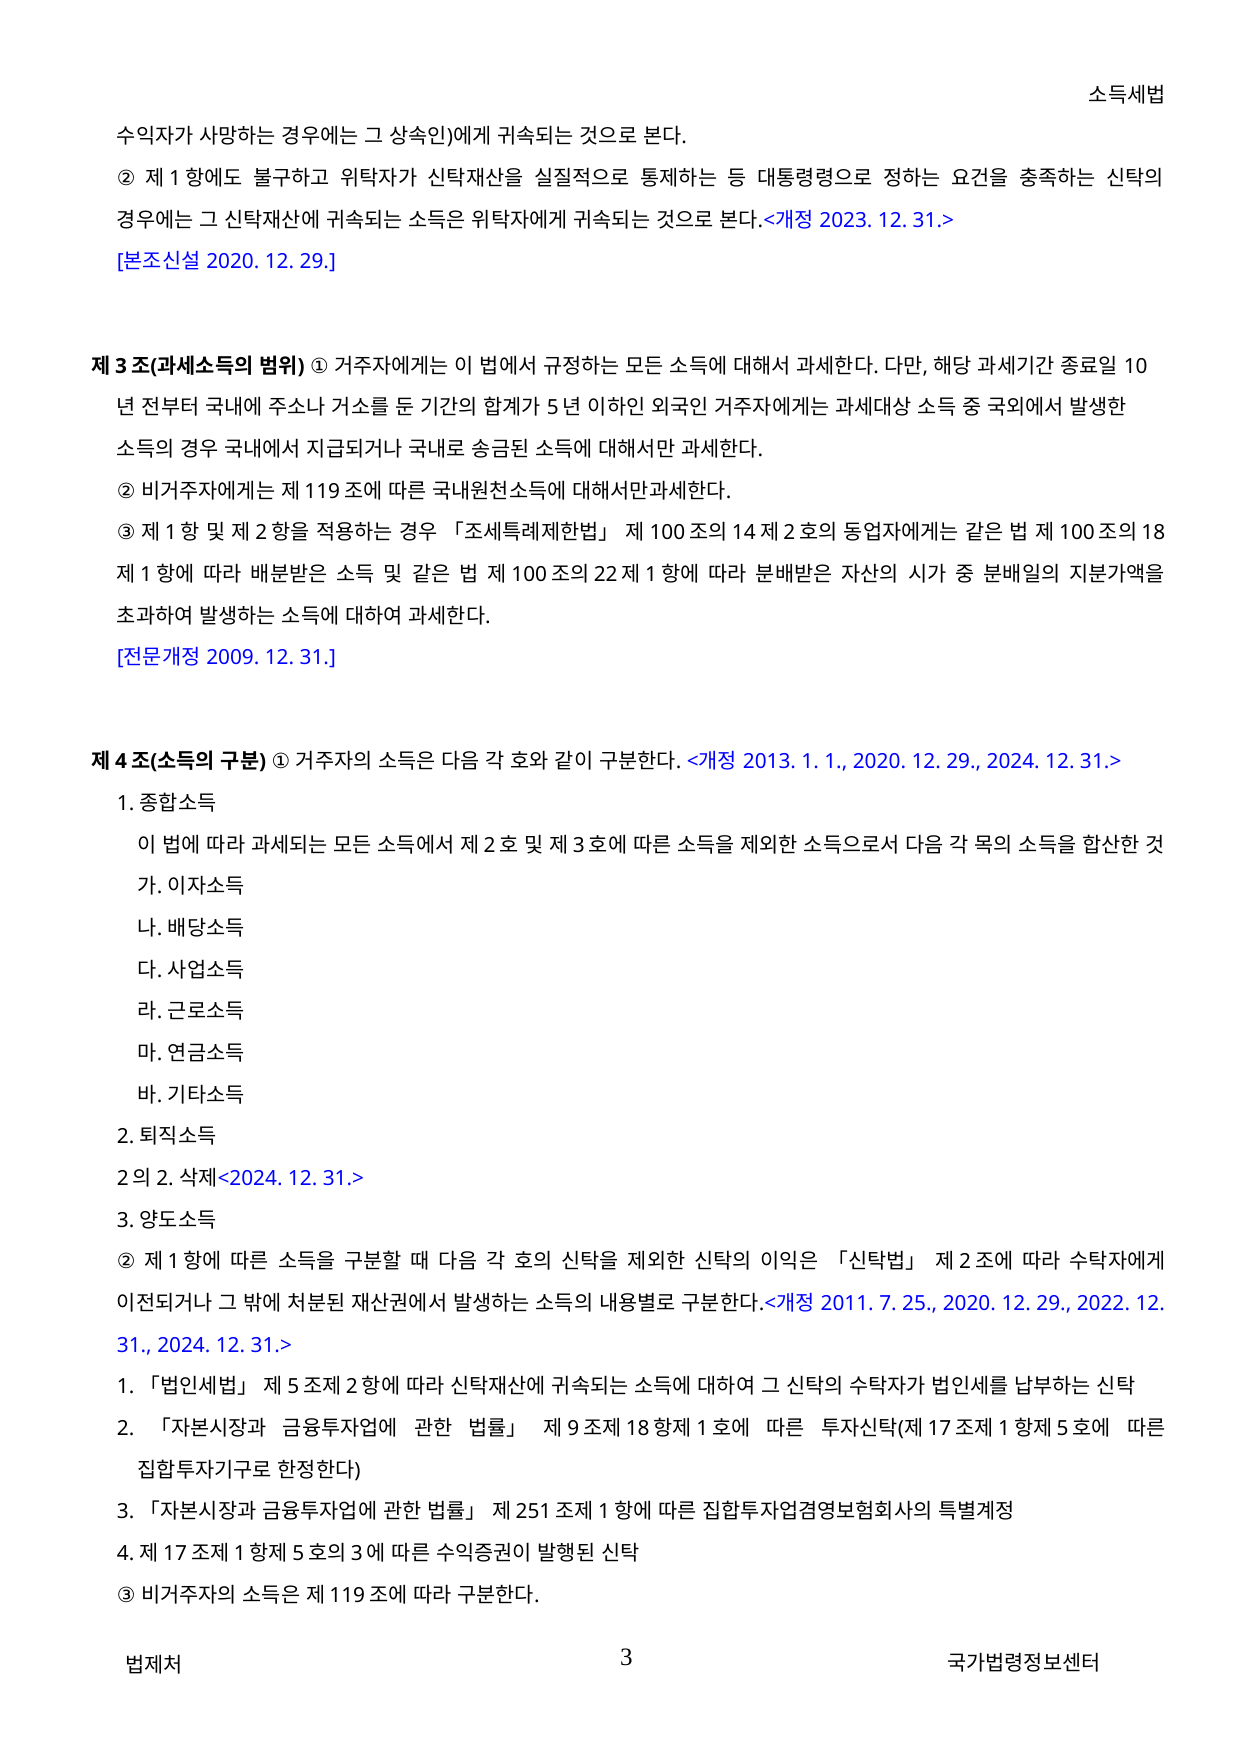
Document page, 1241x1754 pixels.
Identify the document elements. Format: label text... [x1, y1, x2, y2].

text ③ 비거주자의 소득은 제119조에 따라 구분한다. [117, 1567, 1165, 1608]
text 이 법에 따라 과세되는 모든 소득에서 제2호 및 제3호에 따른 소득을 제외한 소득으로서 다음 각 목의 소득을 합산한 것 [117, 817, 1165, 858]
text 제3조(과세소득의 범위) ① 거주자에게는 이 법에서 규정하는 모든 소득에 대해서 과세한다. 다만, 해당 과세기간 종료일 10년 전부터 국내에 주소나 거소를 둔 기간의 합계가 5년 이하인 외국인 거주자에게는 과세대상 소득 중 국외에서 발생한 소득의 경우 국내에서 지급되거나 국내로 송금된 소득에 대해서만 과세한다. [92, 337, 1165, 462]
text 다. 사업소득 [137, 942, 1165, 983]
text [본조신설 2020. 12. 29.] [117, 233, 1165, 275]
text 1. 종합소득 [117, 775, 1165, 817]
text 2. 「자본시장과 금융투자업에 관한 법률」 제9조제18항제1호에 따른 투자신탁(제17조제1항제5호에 따른 집합투자기구로 한정한다) [117, 1400, 1165, 1483]
text 바. 기타소득 [137, 1067, 1165, 1108]
text 1. 「법인세법」 제5조제2항에 따라 신탁재산에 귀속되는 소득에 대하여 그 신탁의 수탁자가 법인세를 납부하는 신탁 [117, 1358, 1165, 1400]
text 가. 이자소득 [137, 858, 1165, 900]
text ② 제1항에 따른 소득을 구분할 때 다음 각 호의 신탁을 제외한 신탁의 이익은 「신탁법」 제2조에 따라 수탁자에게 이전되거나 그 밖에 처분된 재산권에서 발생하는 소득의 내용별로 구분한다.<개정 2011. 7. 25., 2020. 12. 29., 2022. 12. 31., 2024. 12. 31.> [117, 1233, 1165, 1358]
text 제4조(소득의 구분) ① 거주자의 소득은 다음 각 호와 같이 구분한다. <개정 2013. 1. 1., 2020. 12. 29., 2024. 12. 31.> [92, 733, 1165, 775]
text 3. 양도소득 [117, 1192, 1165, 1233]
text 2의2. 삭제<2024. 12. 31.> [117, 1150, 1165, 1192]
text ③ 제1항 및 제2항을 적용하는 경우 「조세특례제한법」 제100조의14제2호의 동업자에게는 같은 법 제100조의18제1항에 따라 배분받은 소득 및 같은 법 제100조의22제1항에 따라 분배받은 자산의 시가 중 분배일의 지분가액을 초과하여 발생하는 소득에 대하여 과세한다. [117, 504, 1165, 629]
text ② 제1항에도 불구하고 위탁자가 신탁재산을 실질적으로 통제하는 등 대통령령으로 정하는 요건을 충족하는 신탁의 경우에는 그 신탁재산에 귀속되는 소득은 위탁자에게 귀속되는 것으로 본다.<개정 2023. 12. 31.> [117, 150, 1165, 233]
text 라. 근로소득 [137, 983, 1165, 1025]
text [전문개정 2009. 12. 31.] [117, 629, 1165, 671]
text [92, 108, 1165, 150]
text 나. 배당소득 [137, 900, 1165, 942]
text ② 비거주자에게는 제119조에 따른 국내원천소득에 대해서만과세한다. [117, 462, 1165, 504]
text 마. 연금소득 [137, 1025, 1165, 1067]
text 2. 퇴직소득 [117, 1108, 1165, 1150]
text 3. 「자본시장과 금융투자업에 관한 법률」 제251조제1항에 따른 집합투자업겸영보험회사의 특별계정 [117, 1483, 1165, 1525]
text 4. 제17조제1항제5호의3에 따른 수익증권이 발행된 신탁 [117, 1525, 1165, 1567]
